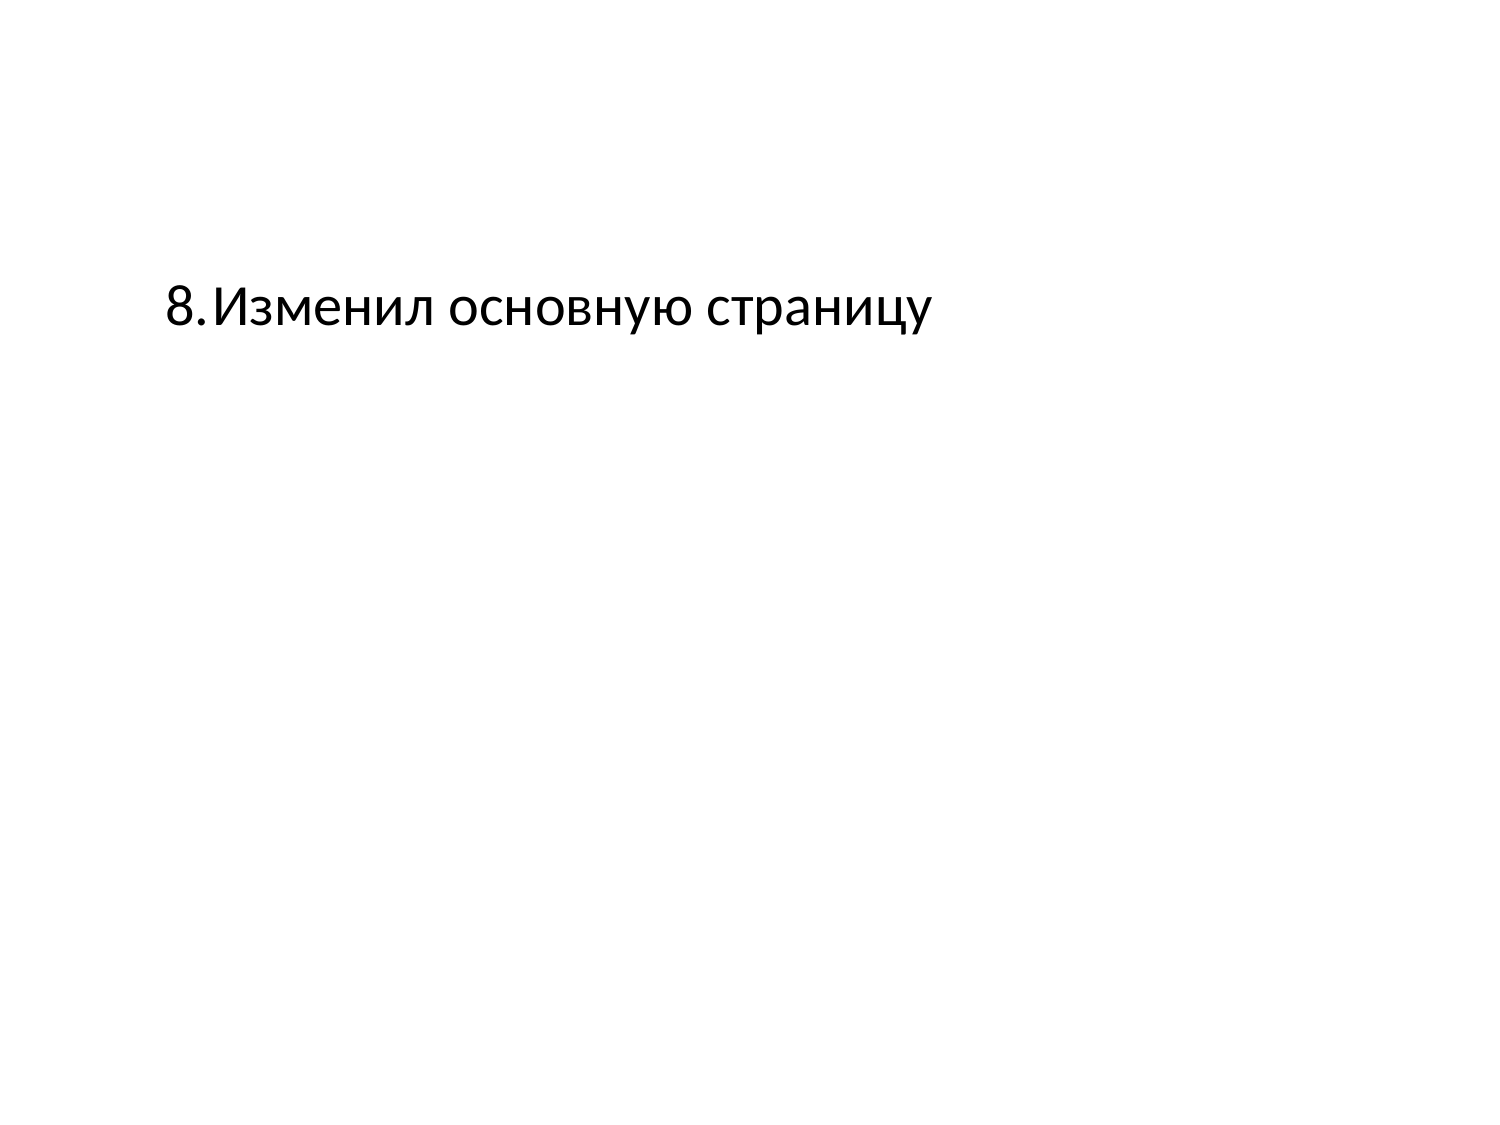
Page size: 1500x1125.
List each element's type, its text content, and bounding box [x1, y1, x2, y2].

list Изменил основную страницу [165, 269, 1435, 340]
